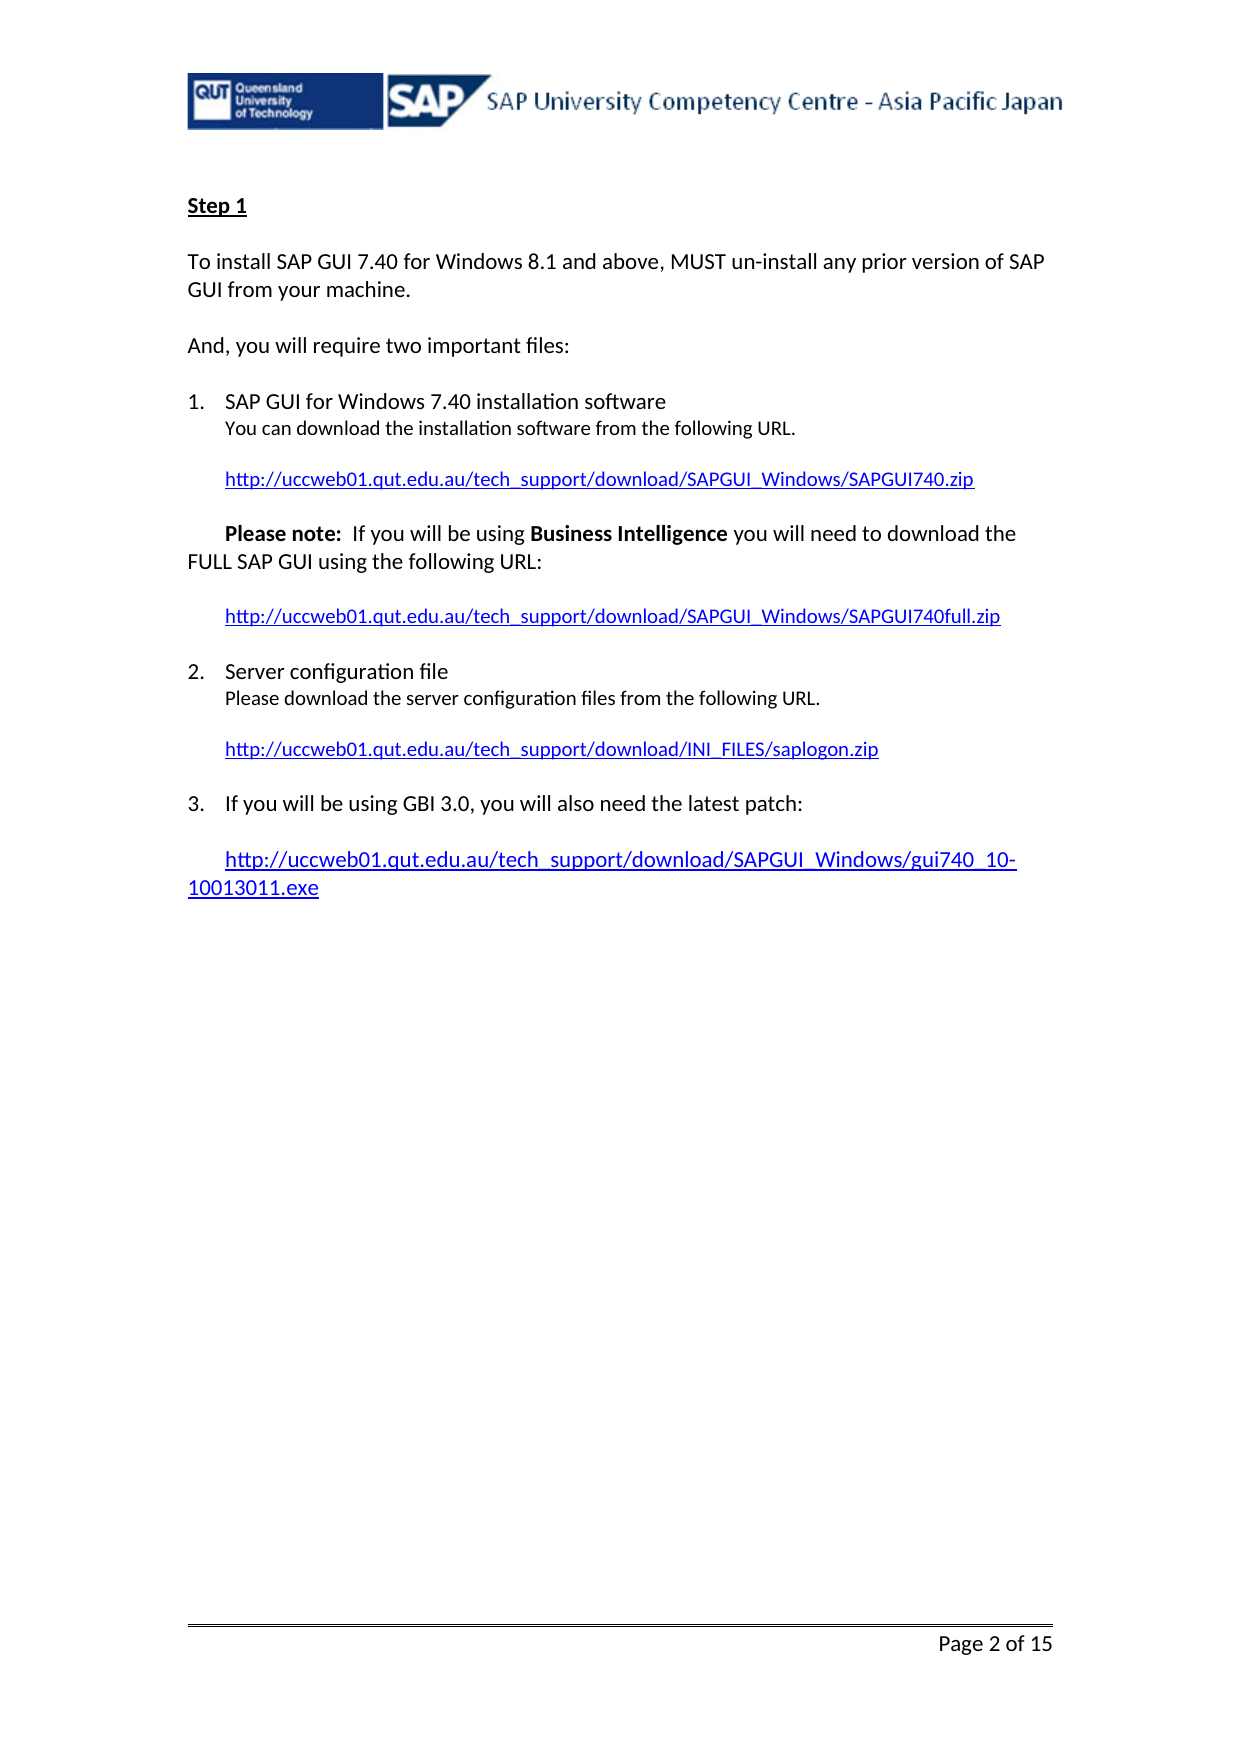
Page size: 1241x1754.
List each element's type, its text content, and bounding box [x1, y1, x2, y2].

list If you will be using GBI 3.0, you will also need the latest patch: [187, 789, 1053, 817]
subtitle Server configuration file [187, 657, 1053, 685]
text Step 1 [187, 191, 1053, 219]
text And, you will require two important files: [187, 331, 1053, 359]
picture [187, 73, 1075, 130]
text http://uccweb01.qut.edu.au/tech_support/download/SAPGUI_Windows/SAPGUI740full.zip [187, 603, 1053, 629]
text http://uccweb01.qut.edu.au/tech_support/download/SAPGUI_Windows/gui740_10-10013011.exe [187, 845, 1053, 901]
text http://uccweb01.qut.edu.au/tech_support/download/SAPGUI_Windows/SAPGUI740.zip [187, 466, 1053, 491]
text Please download the server configuration files from the following URL. [187, 685, 1053, 710]
text Please note: If you will be using Business Intelligence you will need to download the FULL SAP GUI using the following URL: [187, 519, 1053, 575]
text http://uccweb01.qut.edu.au/tech_support/download/INI_FILES/saplogon.zip [187, 736, 1053, 761]
text To install SAP GUI 7.40 for Windows 8.1 and above, MUST un-install any prior version of SAP GUI from your machine. [187, 247, 1053, 303]
text You can download the installation software from the following URL. [225, 415, 1053, 441]
subtitle SAP GUI for Windows 7.40 installation software [187, 387, 1053, 415]
